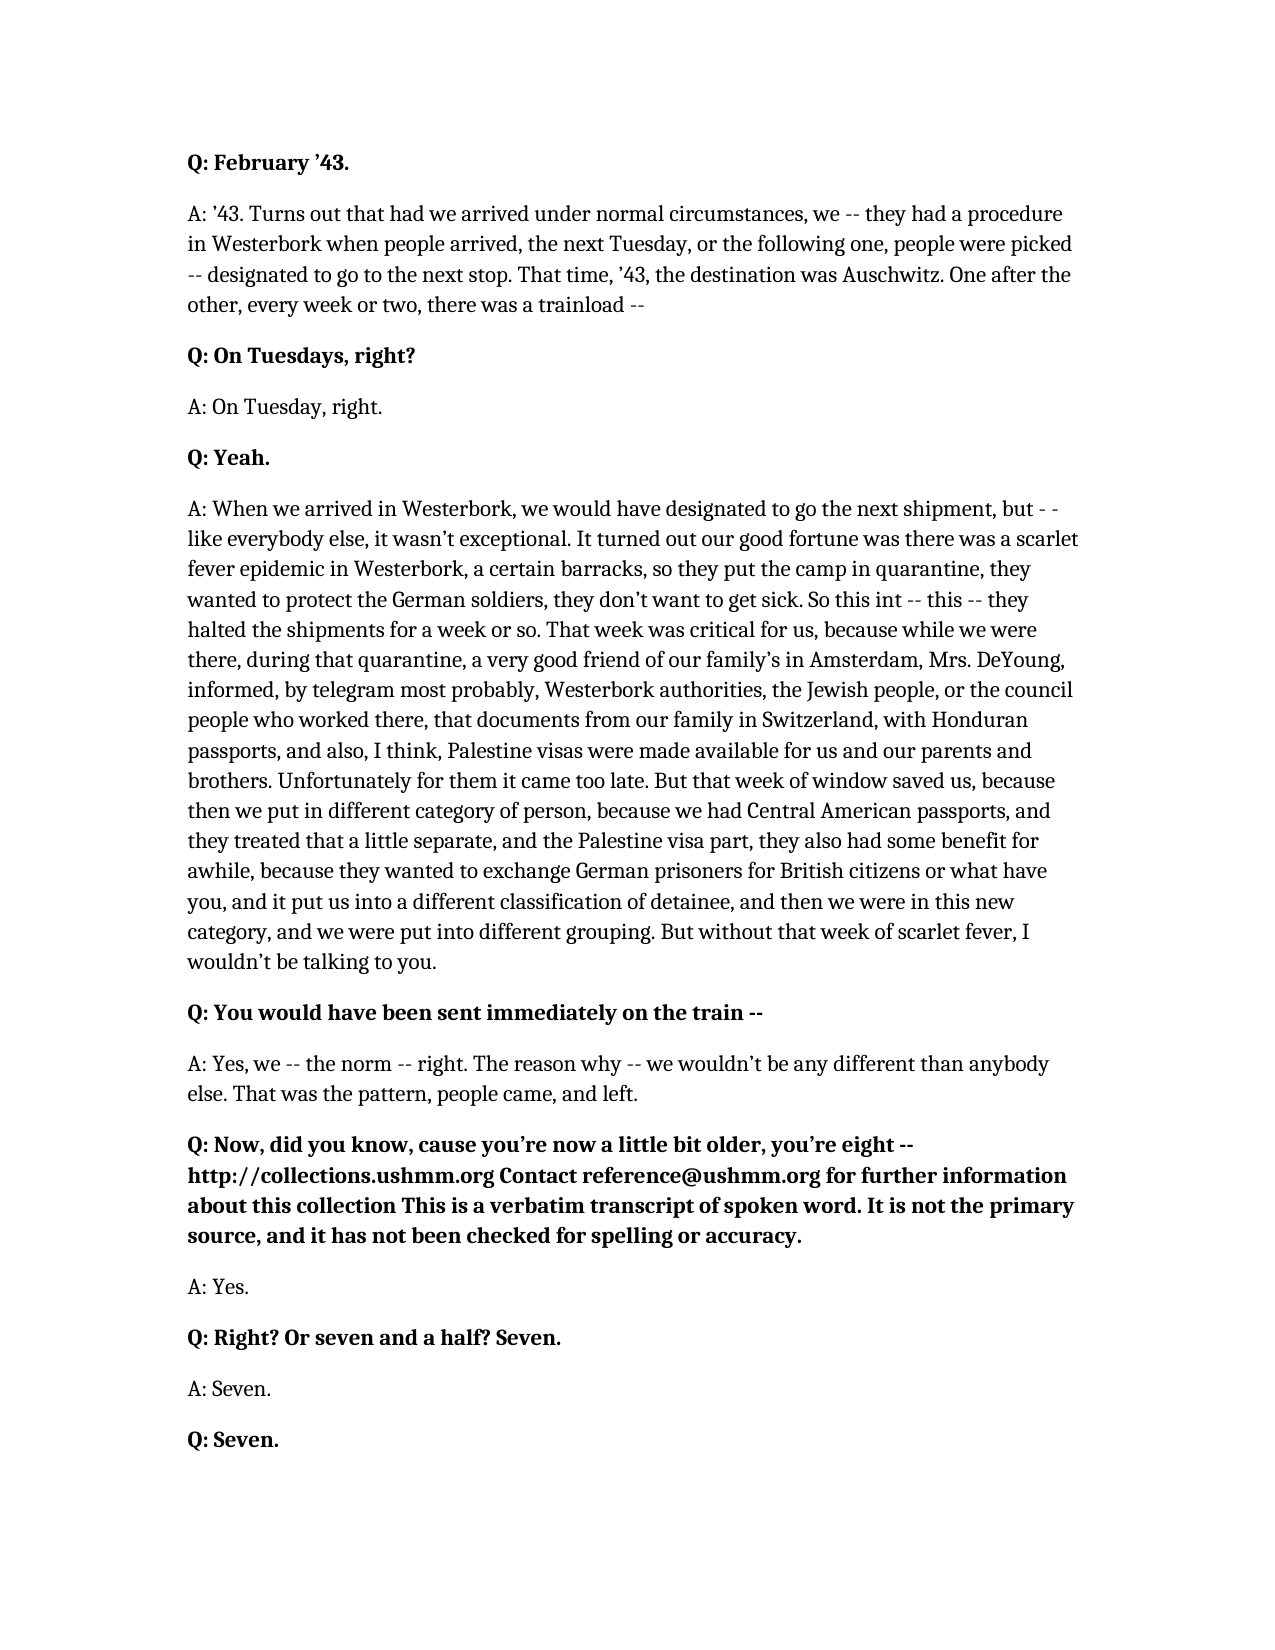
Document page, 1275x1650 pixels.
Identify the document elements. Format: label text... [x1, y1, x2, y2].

text A: Seven. [187, 1376, 1087, 1402]
text A: Yes, we -- the norm -- right. The reason why -- we wouldn’t be any different than anybody else. That was the pattern, people came, and left. [187, 1051, 1087, 1108]
text Q: February ’43. [187, 150, 1087, 176]
text Q: Right? Or seven and a half? Seven. [187, 1325, 1087, 1351]
text Q: Now, did you know, cause you’re now a little bit older, you’re eight -- http://collections.ushmm.org Contact reference@ushmm.org for further information about this collection This is a verbatim transcript of spoken word. It is not the primary source, and it has not been checked for spelling or accuracy. [187, 1132, 1087, 1249]
text Q: On Tuesdays, right? [187, 343, 1087, 369]
text A: ’43. Turns out that had we arrived under normal circumstances, we -- they had a procedure in Westerbork when people arrived, the next Tuesday, or the following one, people were picked -- designated to go to the next stop. That time, ’43, the destination was Auschwitz. One after the other, every week or two, there was a trainload -- [187, 201, 1087, 318]
text Q: You would have been sent immediately on the train -- [187, 1000, 1087, 1026]
text A: On Tuesday, right. [187, 394, 1087, 420]
text A: When we arrived in Westerbork, we would have designated to go the next shipment, but - - like everybody else, it wasn’t exceptional. It turned out our good fortune was there was a scarlet fever epidemic in Westerbork, a certain barracks, so they put the camp in quarantine, they wanted to protect the German soldiers, they don’t want to get sick. So this int -- this -- they halted the shipments for a week or so. That week was critical for us, because while we were there, during that quarantine, a very good friend of our family’s in Amsterdam, Mrs. DeYoung, informed, by telegram most probably, Westerbork authorities, the Jewish people, or the council people who worked there, that documents from our family in Switzerland, with Honduran passports, and also, I think, Palestine visas were made available for us and our parents and brothers. Unfortunately for them it came too late. But that week of window saved us, because then we put in different category of person, because we had Central American passports, and they treated that a little separate, and the Palestine visa part, they also had some benefit for awhile, because they wanted to exchange German prisoners for British citizens or what have you, and it put us into a different classification of detainee, and then we were in this new category, and we were put into different grouping. But without that week of scarlet fever, I wouldn’t be talking to you. [187, 496, 1087, 975]
text Q: Yeah. [187, 445, 1087, 471]
text Q: Seven. [187, 1427, 1087, 1453]
text A: Yes. [187, 1274, 1087, 1300]
